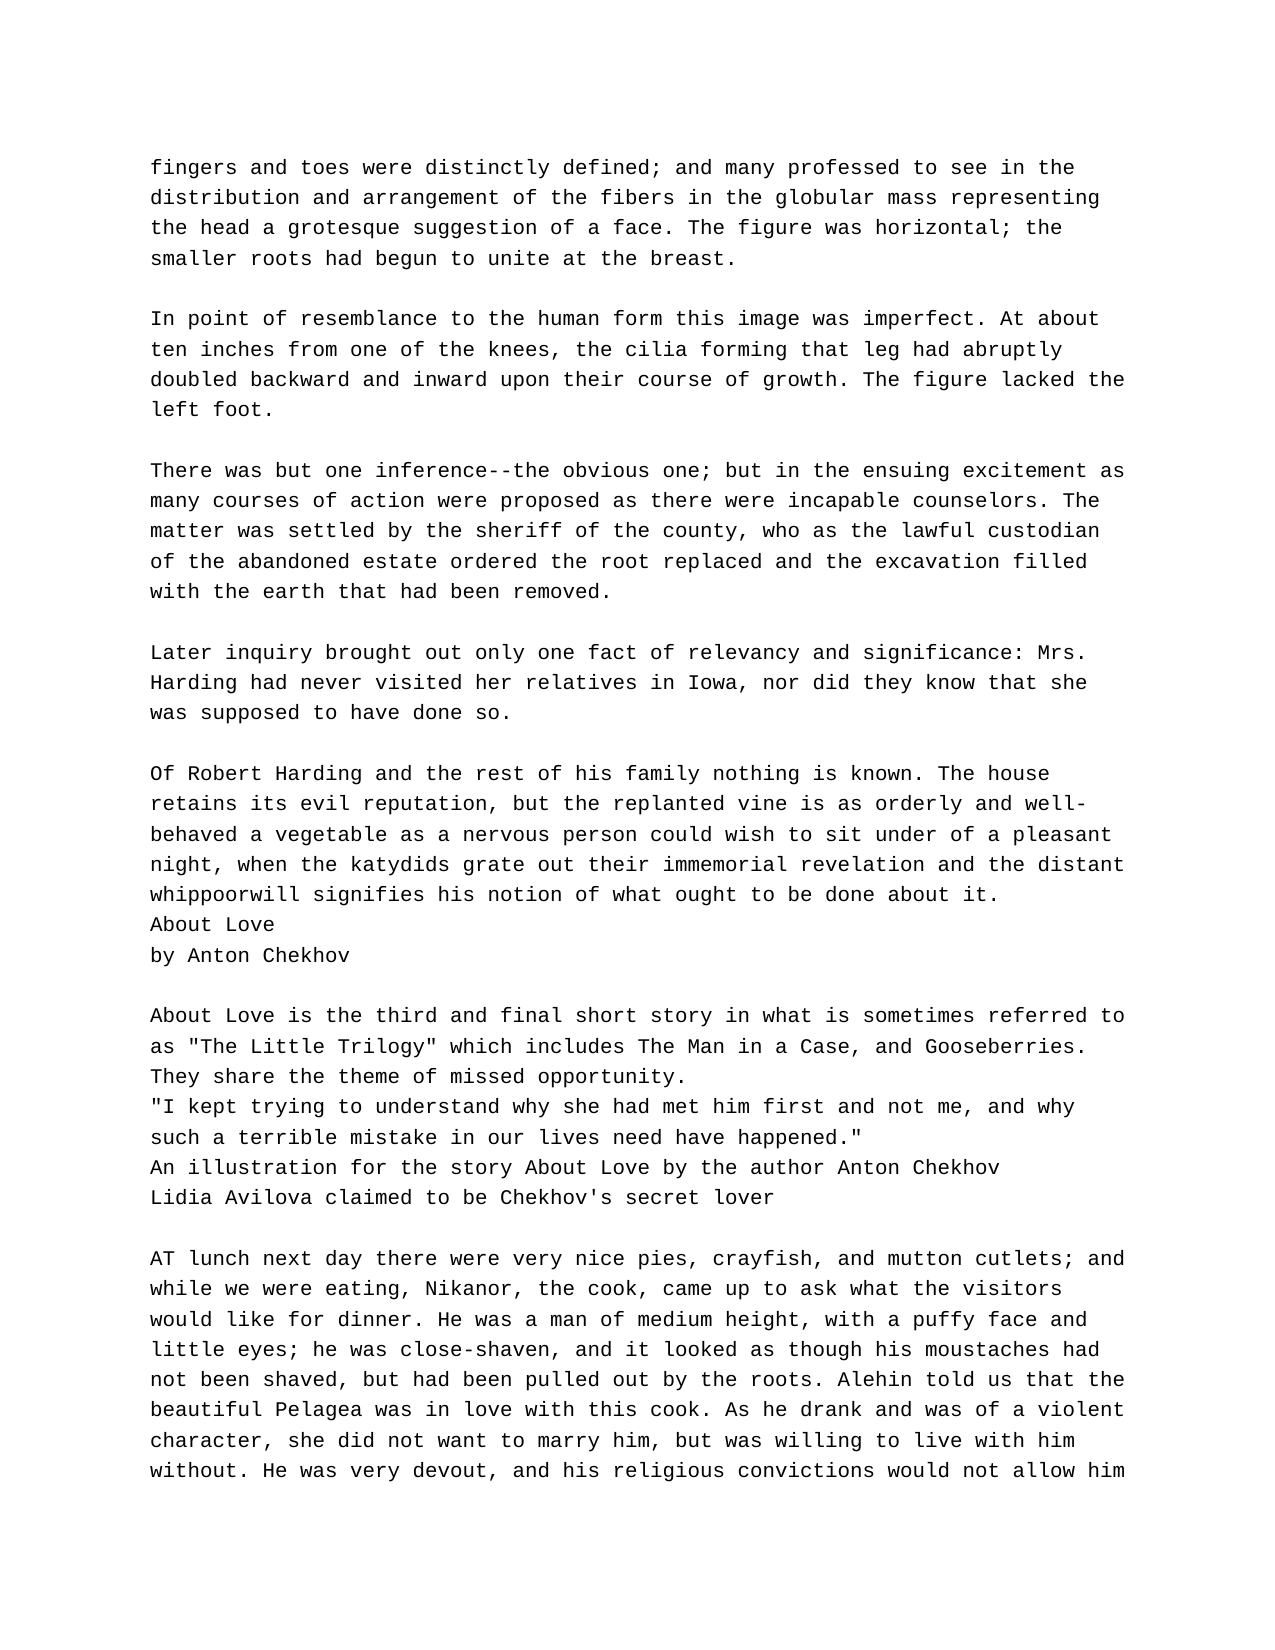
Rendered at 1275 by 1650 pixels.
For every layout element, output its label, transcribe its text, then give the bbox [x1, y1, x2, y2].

text Of Robert Harding and the rest of his family nothing is known. The house retains its evil reputation, but the replanted vine is as orderly and well-behaved a vegetable as a nervous person could wish to sit under of a pleasant night, when the katydids grate out their immemorial revelation and the distant whippoorwill signifies his notion of what ought to be done about it. [150, 756, 1125, 908]
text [150, 150, 1125, 271]
text In point of resemblance to the human form this image was imperfect. At about ten inches from one of the knees, the cilia forming that leg had abruptly doubled backward and inward upon their course of growth. The figure lacked the left foot. [150, 302, 1125, 423]
text Lidia Avilova claimed to be Chekhov's secret lover [150, 1181, 1125, 1211]
text "I kept trying to understand why she had met him first and not me, and why such a terrible mistake in our lives need have happened." [150, 1090, 1125, 1150]
text An illustration for the story About Love by the author Anton Chekhov [150, 1150, 1125, 1181]
text About Love is the third and final short story in what is sometimes referred to as "The Little Trilogy" which includes The Man in a Case, and Gooseberries. They share the theme of missed opportunity. [150, 999, 1125, 1090]
text About Love [150, 908, 1125, 938]
text by Anton Chekhov [150, 938, 1125, 968]
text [150, 1241, 1125, 1484]
text There was but one inference--the obvious one; but in the ensuing excitement as many courses of action were proposed as there were incapable counselors. The matter was settled by the sheriff of the county, who as the lawful custodian of the abandoned estate ordered the root replaced and the excavation filled with the earth that had been removed. [150, 453, 1125, 605]
text Later inquiry brought out only one fact of relevancy and significance: Mrs. Harding had never visited her relatives in Iowa, nor did they know that she was supposed to have done so. [150, 635, 1125, 726]
